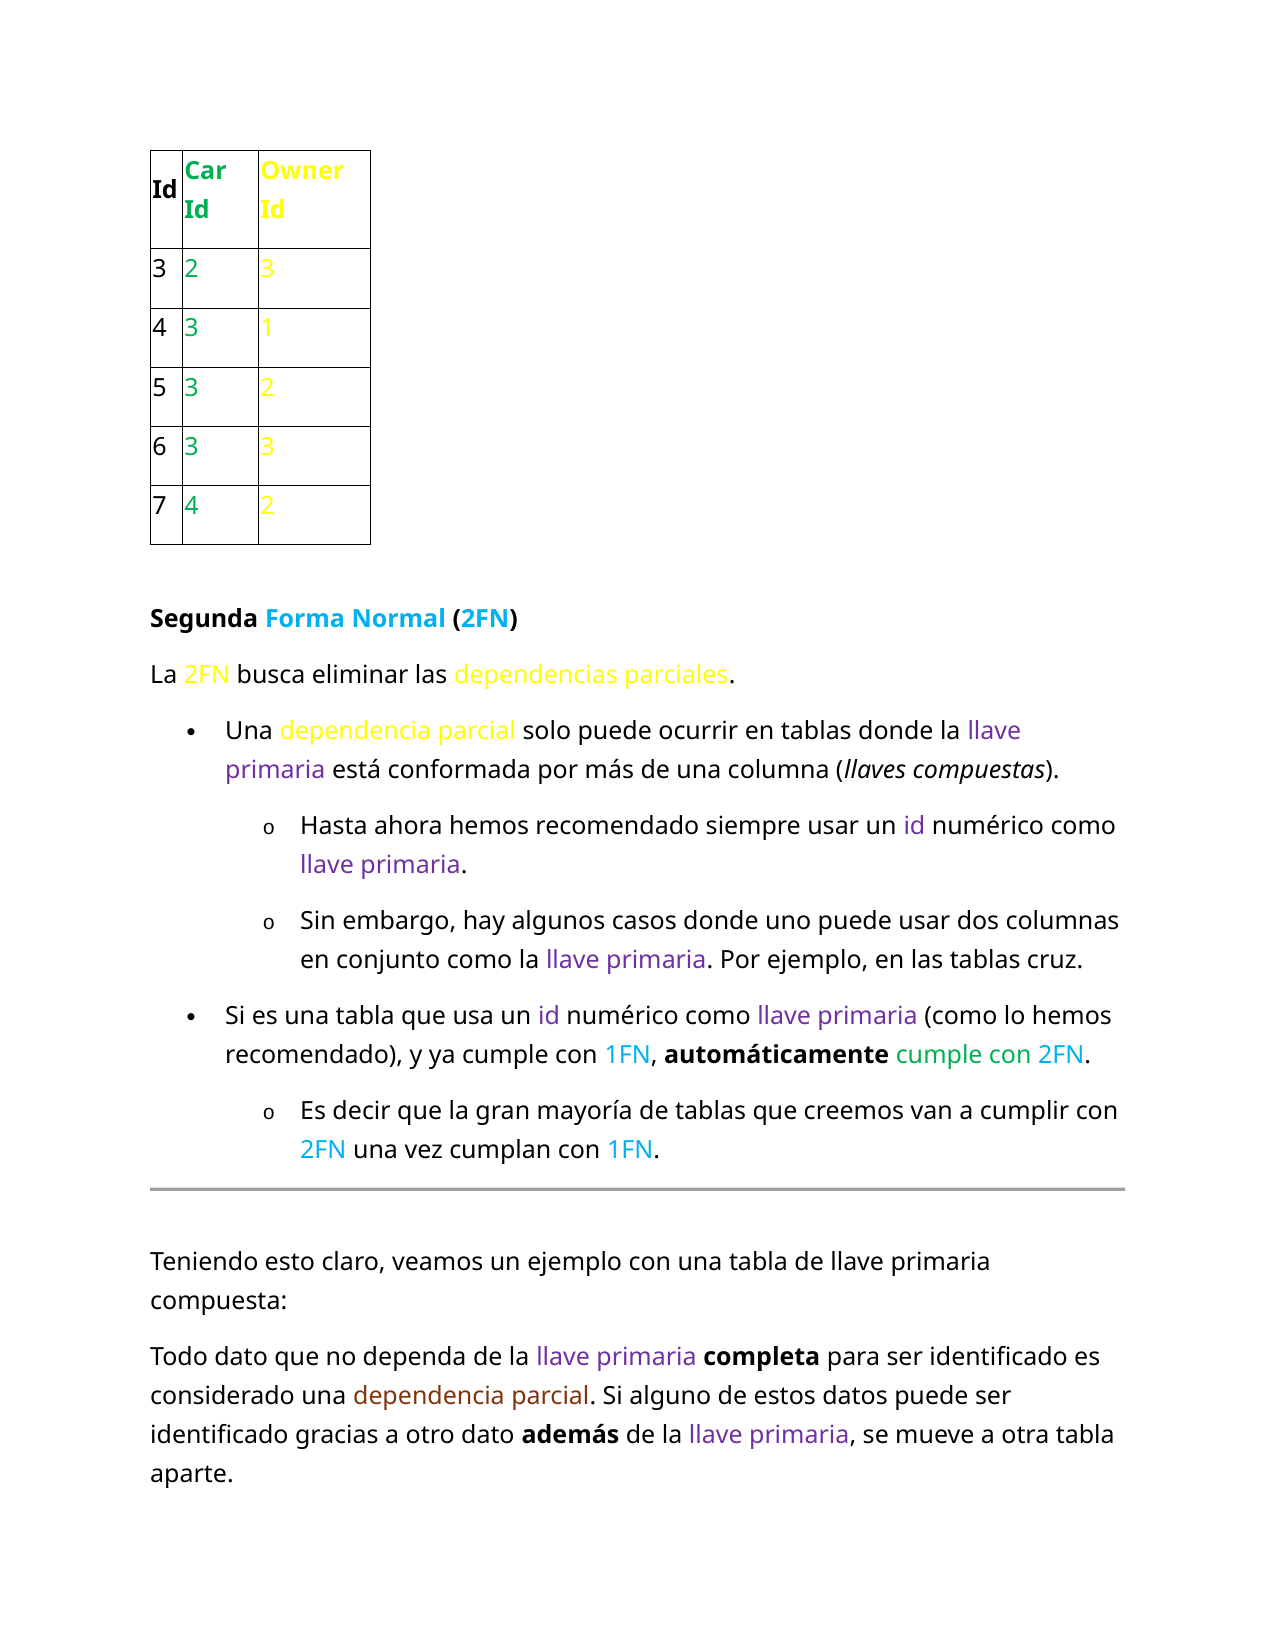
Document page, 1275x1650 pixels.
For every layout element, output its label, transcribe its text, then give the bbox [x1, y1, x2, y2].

table_cell 4 [183, 486, 258, 544]
text Todo dato que no dependa de la llave primaria completa para ser identificado es considerado una dependencia parcial. Si alguno de estos datos puede ser identificado gracias a otro dato además de la llave primaria, se mueve a otra tabla aparte. [150, 1338, 1125, 1490]
list Si es una tabla que usa un id numérico como llave primaria (como lo hemos recomendado), y ya cumple con 1FN, automáticamente cumple con 2FN. [187, 998, 1125, 1071]
table_cell 2 [183, 249, 258, 307]
list Hasta ahora hemos recomendado siempre usar un id numérico como llave primaria. [262, 808, 1125, 881]
table_cell 6 [151, 427, 182, 485]
text La 2FN busca eliminar las dependencias parciales. [150, 657, 1125, 691]
list Una dependencia parcial solo puede ocurrir en tablas donde la llave primaria está conformada por más de una columna (llaves compuestas). [187, 713, 1125, 786]
table_cell 3 [259, 427, 370, 485]
table_cell 3 [183, 368, 258, 426]
table_header Id [151, 151, 182, 248]
table_header Owner Id [259, 151, 370, 248]
table_cell 3 [151, 249, 182, 307]
list Sin embargo, hay algunos casos donde uno puede usar dos columnas en conjunto como la llave primaria. Por ejemplo, en las tablas cruz. [262, 903, 1125, 976]
list Es decir que la gran mayoría de tablas que creemos van a cumplir con 2FN una vez cumplan con 1FN. [262, 1093, 1125, 1166]
table_cell 3 [183, 309, 258, 367]
table_header Car Id [183, 151, 258, 248]
table_cell 2 [259, 368, 370, 426]
table_cell 1 [259, 309, 370, 367]
table_cell 3 [259, 249, 370, 307]
table_cell 2 [259, 486, 370, 544]
table_cell 3 [183, 427, 258, 485]
text Teniendo esto claro, veamos un ejemplo con una tabla de llave primaria compuesta: [150, 1243, 1125, 1317]
table_cell 4 [151, 309, 182, 367]
text Segunda Forma Normal (2FN) [150, 601, 1125, 635]
table_cell 5 [151, 368, 182, 426]
table_cell 7 [151, 486, 182, 544]
